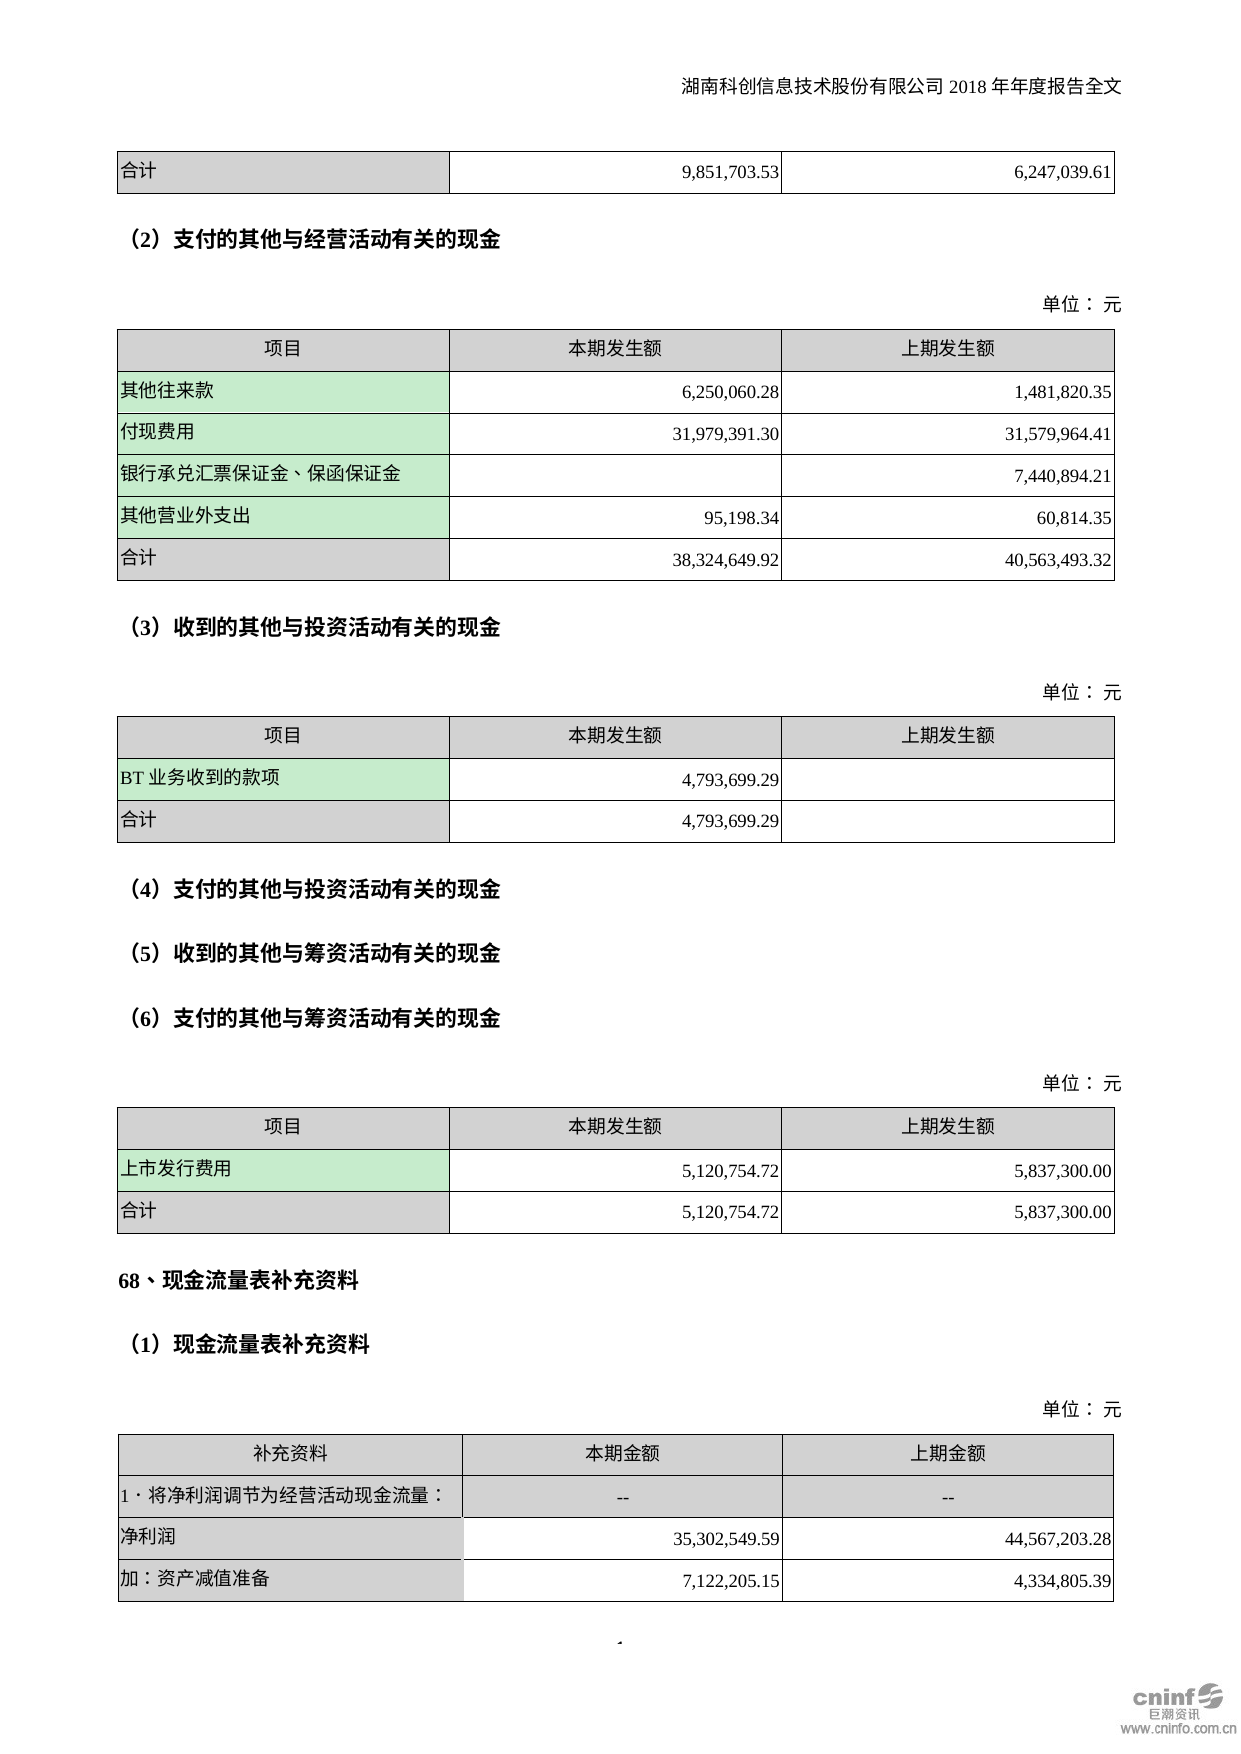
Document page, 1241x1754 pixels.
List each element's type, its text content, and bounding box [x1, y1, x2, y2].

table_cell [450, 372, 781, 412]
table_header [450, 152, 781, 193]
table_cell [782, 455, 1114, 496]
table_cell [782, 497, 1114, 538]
subtitle （1）现金流量表补充资料 [118, 1329, 1240, 1359]
subtitle （4）支付的其他与投资活动有关的现金 [118, 874, 1240, 903]
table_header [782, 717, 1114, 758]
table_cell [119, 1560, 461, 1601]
text 单位： 元 [102, 679, 1122, 705]
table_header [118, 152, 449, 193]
subtitle （5）收到的其他与筹资活动有关的现金 [118, 938, 1240, 968]
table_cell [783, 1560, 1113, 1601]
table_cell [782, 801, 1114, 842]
subtitle （3）收到的其他与投资活动有关的现金 [118, 612, 1240, 642]
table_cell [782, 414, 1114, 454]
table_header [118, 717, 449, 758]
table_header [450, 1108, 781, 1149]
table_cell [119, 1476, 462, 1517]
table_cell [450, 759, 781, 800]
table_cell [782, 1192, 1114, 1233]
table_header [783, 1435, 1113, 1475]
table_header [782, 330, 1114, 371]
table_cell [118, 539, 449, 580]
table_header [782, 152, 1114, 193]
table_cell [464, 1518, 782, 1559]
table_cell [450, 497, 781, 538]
text 单位： 元 [102, 1070, 1122, 1096]
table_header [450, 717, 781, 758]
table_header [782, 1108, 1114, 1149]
subtitle （2）支付的其他与经营活动有关的现金 [118, 224, 1240, 254]
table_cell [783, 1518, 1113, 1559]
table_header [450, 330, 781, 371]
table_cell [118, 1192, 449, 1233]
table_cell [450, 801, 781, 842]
picture [1115, 1680, 1240, 1737]
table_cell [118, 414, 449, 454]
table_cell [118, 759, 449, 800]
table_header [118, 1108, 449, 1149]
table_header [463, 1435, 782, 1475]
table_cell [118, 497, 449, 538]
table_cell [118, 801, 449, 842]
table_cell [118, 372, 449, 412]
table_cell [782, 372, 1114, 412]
text 单位： 元 [102, 1397, 1122, 1422]
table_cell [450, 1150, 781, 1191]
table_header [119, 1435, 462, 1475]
subtitle （6）支付的其他与筹资活动有关的现金 [118, 1003, 1240, 1033]
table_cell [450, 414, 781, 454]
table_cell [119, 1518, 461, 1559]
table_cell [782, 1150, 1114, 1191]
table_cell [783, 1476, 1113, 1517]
subtitle 68、现金流量表补充资料 [118, 1265, 1240, 1294]
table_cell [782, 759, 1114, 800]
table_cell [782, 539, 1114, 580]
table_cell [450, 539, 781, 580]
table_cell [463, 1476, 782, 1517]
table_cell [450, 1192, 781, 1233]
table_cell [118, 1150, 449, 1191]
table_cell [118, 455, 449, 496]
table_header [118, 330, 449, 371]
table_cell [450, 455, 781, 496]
text 单位： 元 [102, 292, 1122, 317]
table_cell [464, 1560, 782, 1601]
